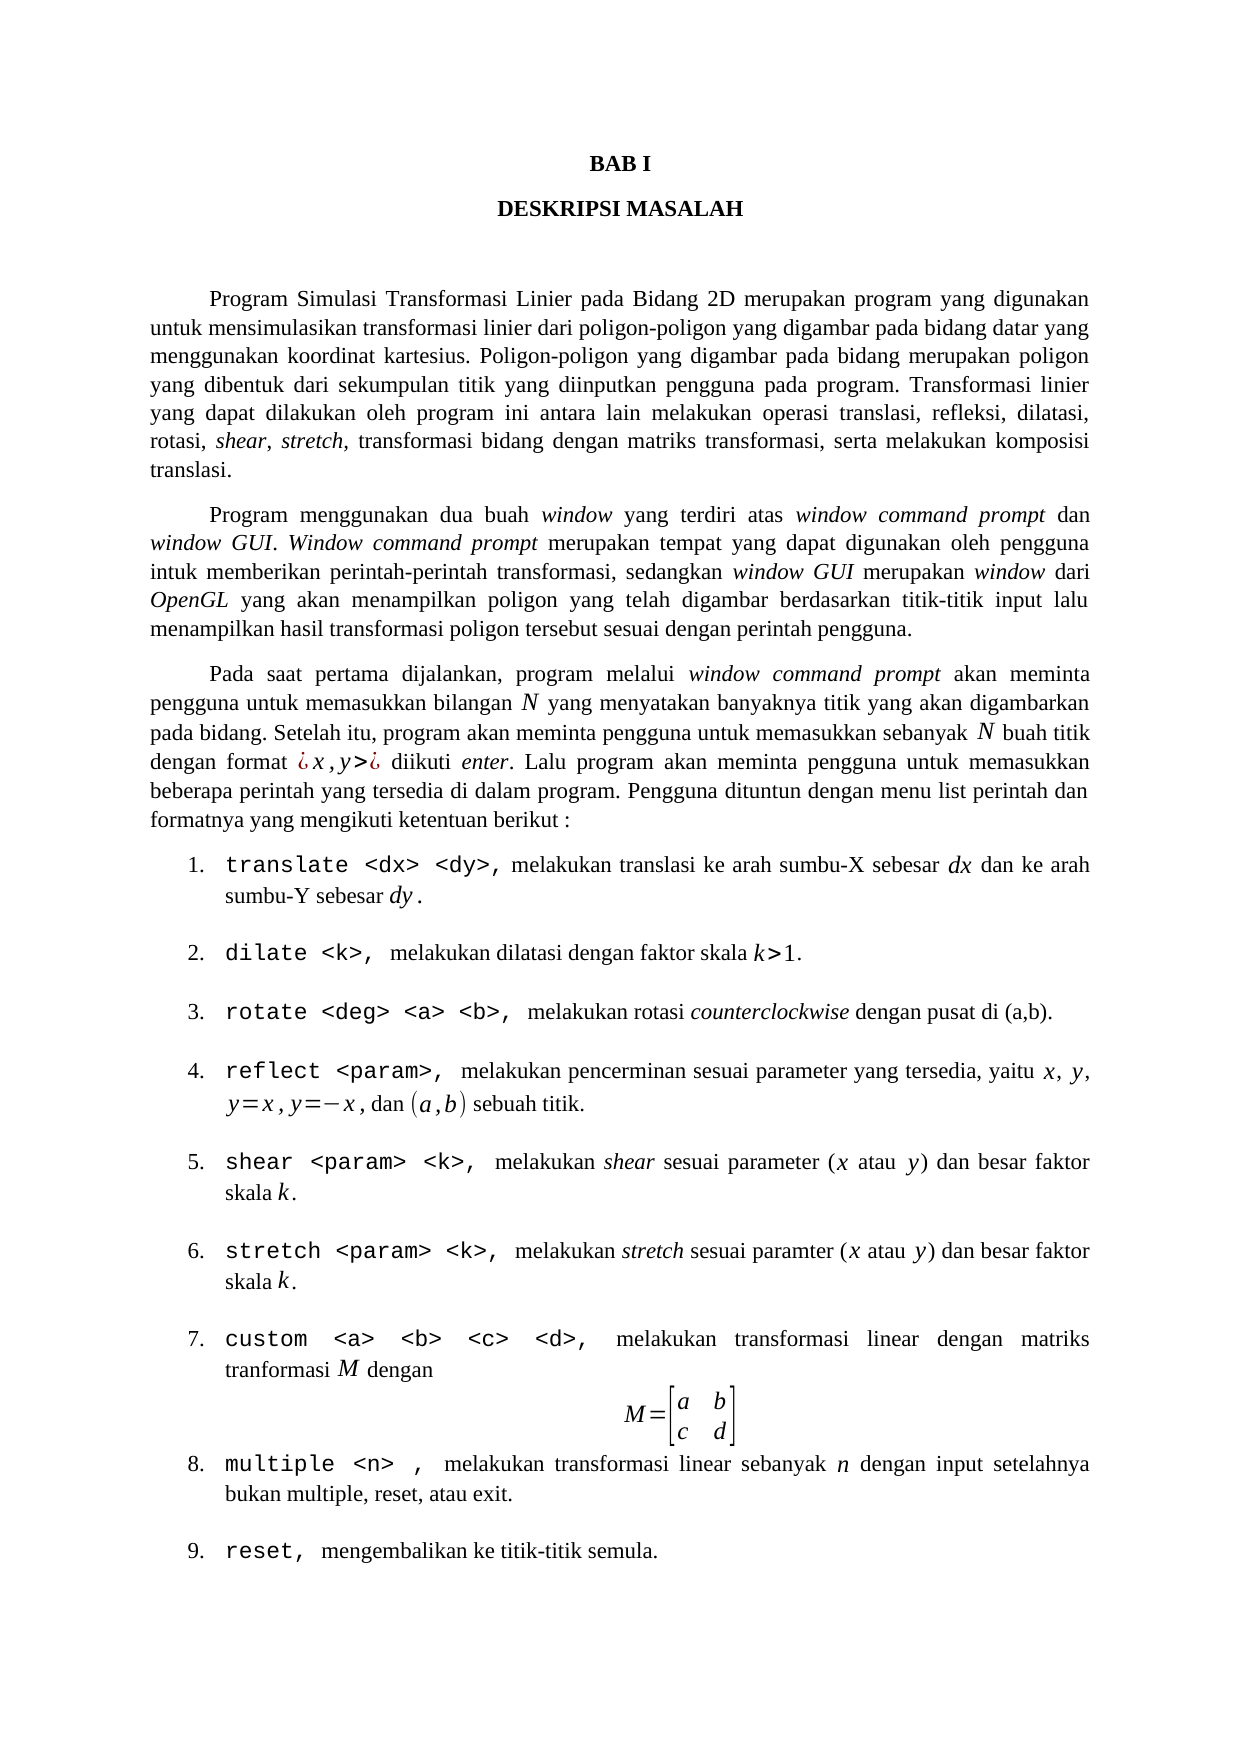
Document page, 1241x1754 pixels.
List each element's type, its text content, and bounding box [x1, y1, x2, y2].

list multiple <n> , melakukan transformasi linear sebanyak dengan input setelahnya bukan multiple, reset, atau exit. [187, 1450, 1090, 1507]
list shear <param> <k>, melakukan shear sesuai parameter ( atau ) dan besar faktor skala . [187, 1148, 1090, 1206]
list reset, mengembalikan ke titik-titik semula. [187, 1537, 1090, 1565]
text Program Simulasi Transformasi Linier pada Bidang 2D merupakan program yang digunakan untuk mensimulasikan transformasi linier dari poligon-poligon yang digambar pada bidang datar yang menggunakan koordinat kartesius. Poligon-poligon yang digambar pada bidang merupakan poligon yang dibentuk dari sekumpulan titik yang diinputkan pengguna pada program. Transformasi linier yang dapat dilakukan oleh program ini antara lain melakukan operasi translasi, refleksi, dilatasi, rotasi, shear, stretch, transformasi bidang dengan matriks transformasi, serta melakukan komposisi translasi. [150, 285, 1090, 482]
text BAB I [150, 150, 1090, 176]
list reflect <param>, melakukan pencerminan sesuai parameter yang tersedia, yaitu , , dan sebuah titik. [187, 1057, 1090, 1118]
text Pada saat pertama dijalankan, program melalui window command prompt akan meminta pengguna untuk memasukkan bilangan yang menyatakan banyaknya titik yang akan digambarkan pada bidang. Setelah itu, program akan meminta pengguna untuk memasukkan sebanyak buah titik dengan format diikuti enter. Lalu program akan meminta pengguna untuk memasukkan beberapa perintah yang tersedia di dalam program. Pengguna dituntun dengan menu list perintah dan formatnya yang mengikuti ketentuan berikut : [150, 660, 1090, 832]
text DESKRIPSI MASALAH [150, 195, 1090, 221]
list stretch <param> <k>, melakukan stretch sesuai paramter ( atau ) dan besar faktor skala . [187, 1237, 1090, 1295]
list dilate <k>, melakukan dilatasi dengan faktor skala . [187, 939, 1090, 968]
list rotate <deg> <a> <b>, melakukan rotasi counterclockwise dengan pusat di (a,b). [187, 998, 1090, 1026]
text Program menggunakan dua buah window yang terdiri atas window command prompt dan window GUI. Window command prompt merupakan tempat yang dapat digunakan oleh pengguna intuk memberikan perintah-perintah transformasi, sedangkan window GUI merupakan window dari OpenGL yang akan menampilkan poligon yang telah digambar berdasarkan titik-titik input lalu menampilkan hasil transformasi poligon tersebut sesuai dengan perintah pengguna. [150, 501, 1090, 641]
list translate <dx> <dy>, melakukan translasi ke arah sumbu-X sebesar dan ke arah sumbu-Y sebesar [187, 851, 1090, 909]
list custom <a> <b> <c> <d>, melakukan transformasi linear dengan matriks tranformasi dengan [187, 1325, 1090, 1383]
